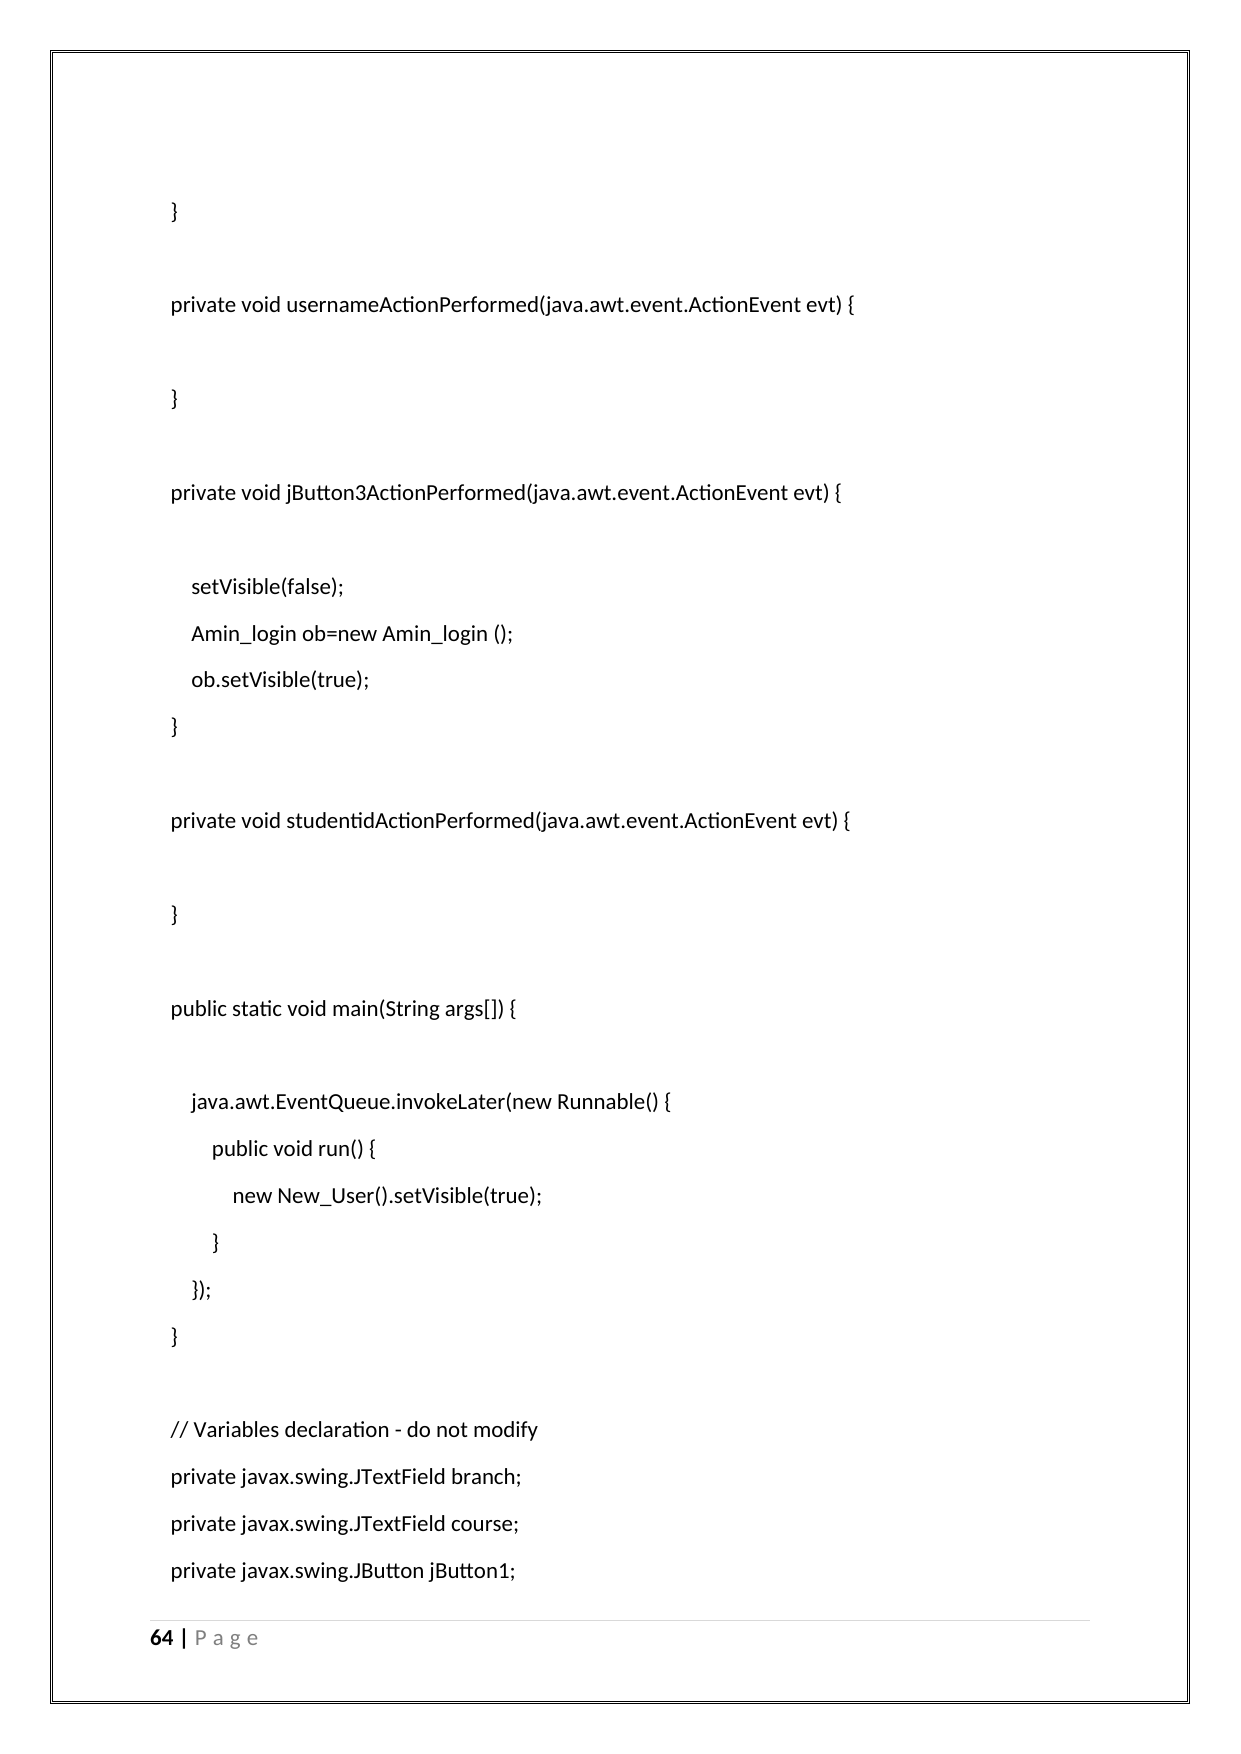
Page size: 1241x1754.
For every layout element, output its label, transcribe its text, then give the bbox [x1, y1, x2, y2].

text private void studentidActionPerformed(java.awt.event.ActionEvent evt) { [150, 806, 1090, 834]
text } [150, 384, 1090, 412]
text }); [150, 1275, 1090, 1303]
text } [150, 712, 1090, 741]
text } [150, 1322, 1090, 1350]
text // Variables declaration - do not modify [150, 1416, 1090, 1444]
text private javax.swing.JTextField branch; [150, 1462, 1090, 1491]
text java.awt.EventQueue.invokeLater(new Runnable() { [150, 1087, 1090, 1116]
text public static void main(String args[]) { [150, 994, 1090, 1022]
text } [150, 900, 1090, 928]
text private void jButton3ActionPerformed(java.awt.event.ActionEvent evt) { [150, 478, 1090, 506]
text } [150, 1228, 1090, 1256]
text public void run() { [150, 1134, 1090, 1162]
text private void usernameActionPerformed(java.awt.event.ActionEvent evt) { [150, 291, 1090, 319]
text } [150, 197, 1090, 225]
text ob.setVisible(true); [150, 666, 1090, 694]
text private javax.swing.JTextField course; [150, 1509, 1090, 1537]
text Amin_login ob=new Amin_login (); [150, 619, 1090, 647]
text private javax.swing.JButton jButton1; [150, 1556, 1090, 1584]
text setVisible(false); [150, 572, 1090, 600]
text new New_User().setVisible(true); [150, 1181, 1090, 1209]
